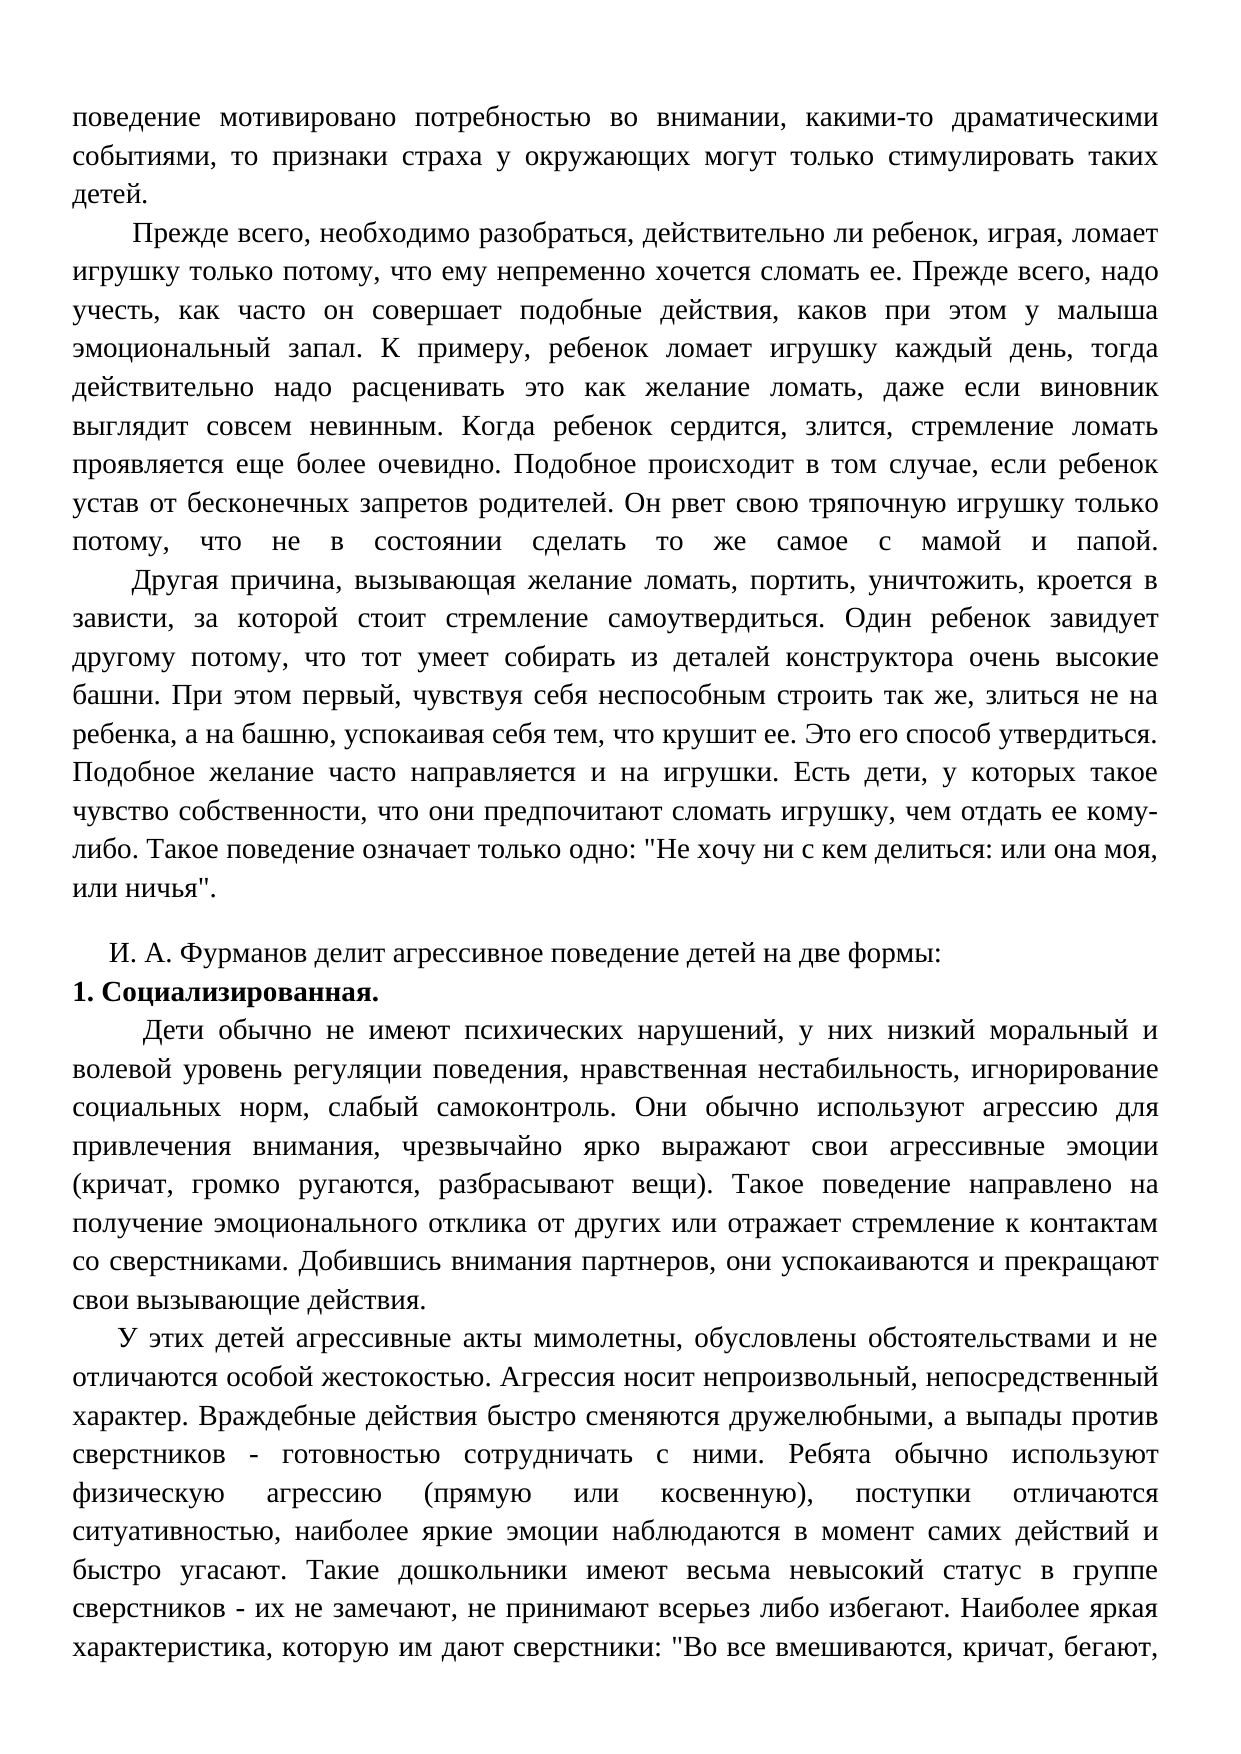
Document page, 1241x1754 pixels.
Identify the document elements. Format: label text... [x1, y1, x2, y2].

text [72, 99, 1160, 210]
text Прежде всего, необходимо разобраться, действительно ли ребенок, играя, ломает игрушку только потому, что ему непременно хочется сломать ее. Прежде всего, надо учесть, как часто он совершает подобные действия, каков при этом у малыша эмоциональный запал. К примеру, ребенок ломает игрушку каждый день, тогда действительно надо расценивать это как желание ломать, даже если виновник выглядит совсем невинным. Когда ребенок сердится, злится, стремление ломать проявляется еще более очевидно. Подобное происходит в том случае, если ребенок устав от бесконечных запретов родителей. Он рвет свою тряпочную игрушку только потому, что не в состоянии сделать то же самое с мамой и папой. Другая причина, вызывающая желание ломать, портить, уничтожить, кроется в зависти, за которой стоит стремление самоутвердиться. Один ребенок завидует другому потому, что тот умеет собирать из деталей конструктора очень высокие башни. При этом первый, чувствуя себя неспособным строить так же, злиться не на ребенка, а на башню, успокаивая себя тем, что крушит ее. Это его способ утвердиться. Подобное желание часто направляется и на игрушки. Есть дети, у которых такое чувство собственности, что они предпочитают сломать игрушку, чем отдать ее кому-либо. Такое поведение означает только одно: "Не хочу ни с кем делиться: или она моя, или ничья". [72, 215, 1160, 904]
text И. А. Фурманов делит агрессивное поведение детей на две формы: [72, 909, 1160, 969]
text Дети обычно не имеют психических нарушений, у них низкий моральный и волевой уровень регуляции поведения, нравственная нестабильность, игнорирование социальных норм, слабый самоконтроль. Они обычно используют агрессию для привлечения внимания, чрезвычайно ярко выражают свои агрессивные эмоции (кричат, громко ругаются, разбрасывают вещи). Такое поведение направлено на получение эмоционального отклика от других или отражает стремление к контактам со сверстниками. Добившись внимания партнеров, они успокаиваются и прекращают свои вызывающие действия. [72, 1012, 1160, 1316]
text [72, 1321, 1160, 1662]
text 1. Социализированная. [72, 974, 1160, 1007]
